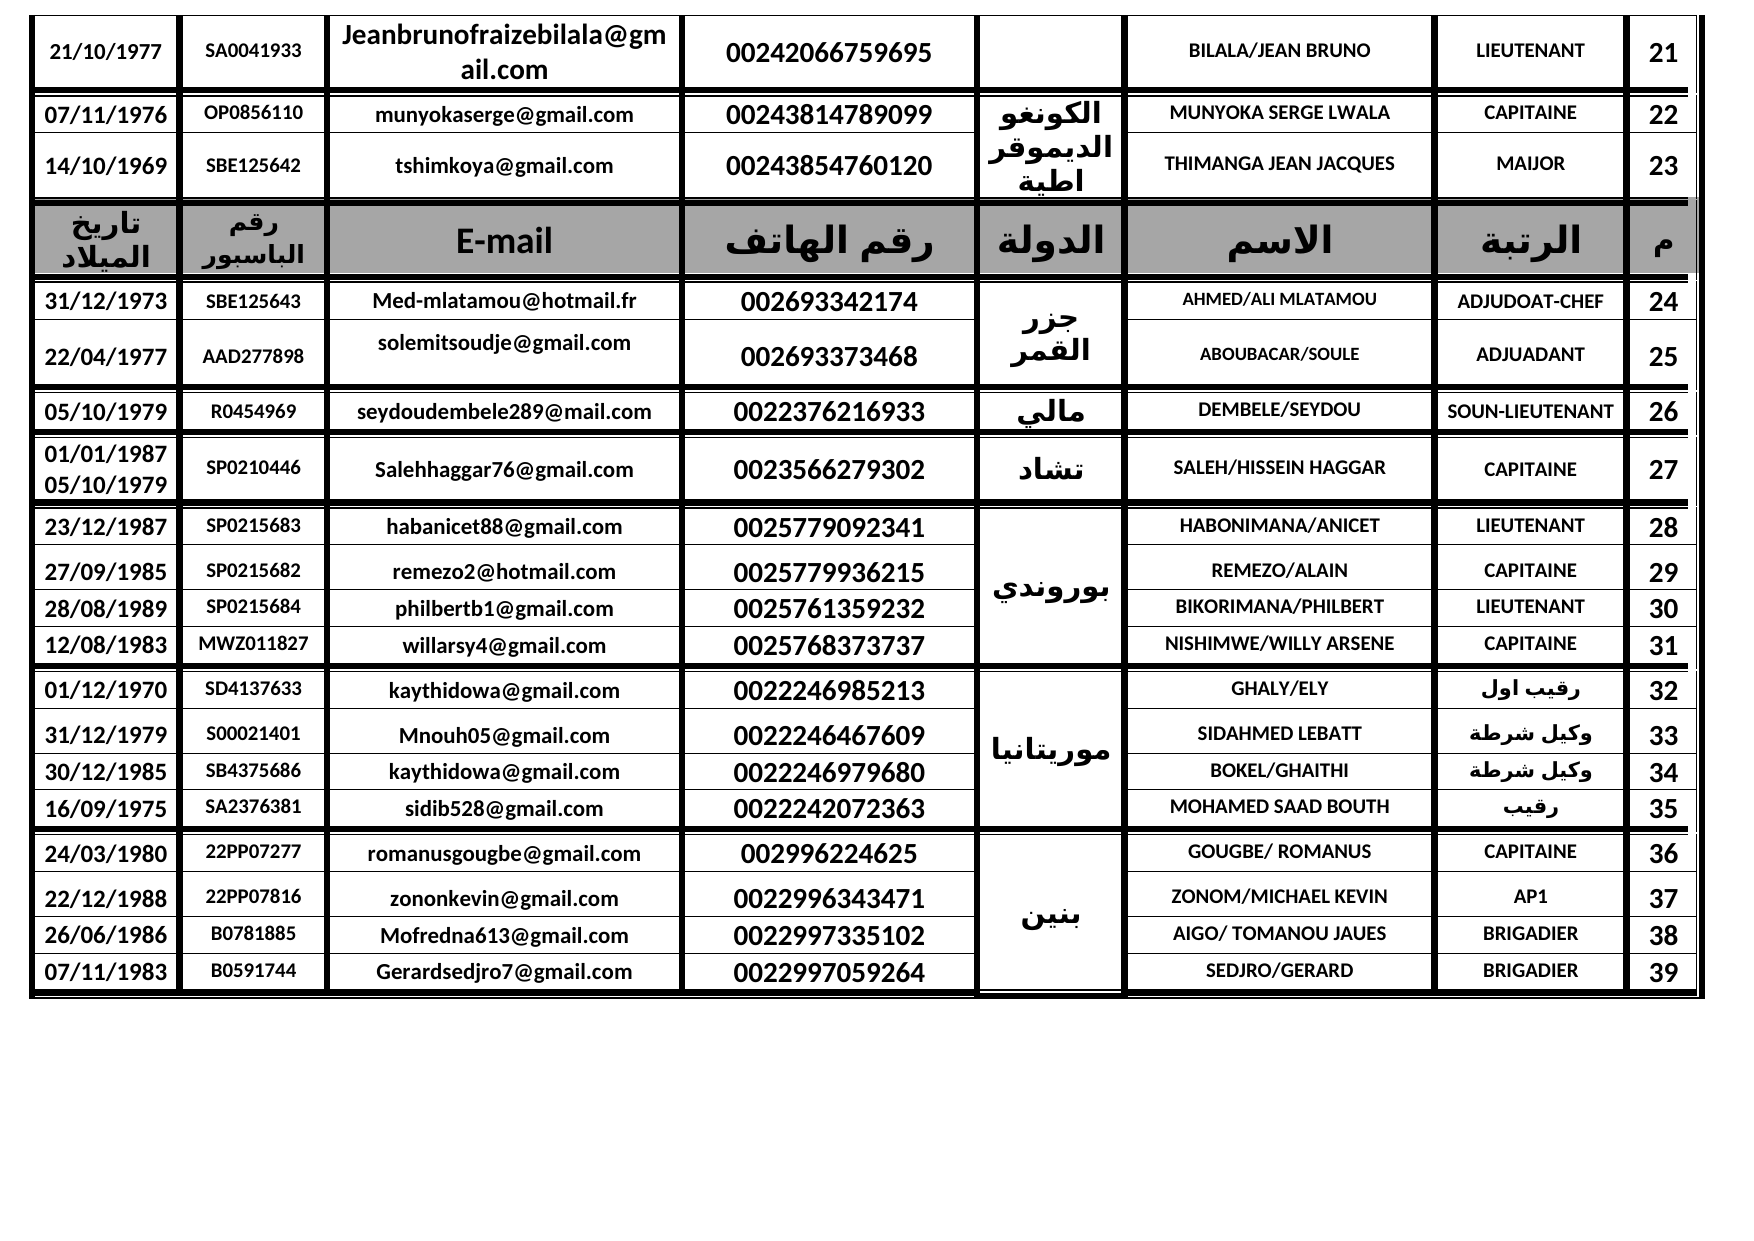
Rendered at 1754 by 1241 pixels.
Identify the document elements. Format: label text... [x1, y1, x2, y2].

table_cell ZONOM/MICHAEL KEVIN [1128, 872, 1431, 916]
table_cell zononkevin@gmail.com [330, 872, 679, 916]
table_cell CAPITAINE [1438, 97, 1623, 132]
table_cell OP0856110 [183, 97, 324, 132]
table_cell NISHIMWE/WILLY ARSENE [1128, 627, 1431, 663]
table_cell 26 [1630, 384, 1699, 429]
table_cell جزر القمر [980, 283, 1121, 384]
table_cell بوروندي [980, 509, 1121, 663]
table_cell 01/01/198705/10/1979 [35, 438, 176, 499]
table_cell 22/04/1977 [35, 320, 176, 384]
table_cell 28/08/1989 [35, 590, 176, 626]
table_cell 14/10/1969 [35, 133, 176, 197]
table_cell BRIGADIER [1438, 954, 1623, 989]
table_cell SEDJRO/GERARD [1128, 954, 1431, 989]
table_cell 0025761359232 [685, 590, 974, 626]
table_cell 24/03/1980 [35, 835, 176, 871]
table_cell S00021401 [183, 709, 324, 753]
table_cell sidib528@gmail.com [330, 790, 679, 826]
table_cell 07/11/1983 [35, 954, 176, 989]
table_cell 37 [1630, 872, 1696, 916]
table_cell 31/12/1979 [35, 709, 176, 753]
table_cell romanusgougbe@gmail.com [330, 835, 679, 871]
table_cell 33 [1630, 709, 1696, 753]
table_cell MOHAMED SAAD BOUTH [1128, 790, 1431, 826]
table_cell Mofredna613@gmail.com [330, 917, 679, 953]
table_cell SD4137633 [183, 672, 324, 708]
table_cell 31 [1630, 627, 1696, 663]
table_cell 002996224625 [685, 835, 974, 871]
table_cell Mnouh05@gmail.com [330, 709, 679, 753]
table_cell munyokaserge@gmail.com [330, 97, 679, 132]
table_cell 0022246467609 [685, 709, 974, 753]
table_cell 21/10/1977 [35, 16, 176, 87]
table_cell LIEUTENANT [1438, 509, 1623, 544]
table_cell Med-mlatamou@hotmail.fr [330, 283, 679, 318]
table_cell 0022376216933 [685, 393, 974, 429]
table_cell 00243854760120 [685, 133, 974, 197]
table_cell 00243814789099 [685, 97, 974, 132]
table_cell 01/12/1970 [35, 672, 176, 708]
table_cell MAIJOR [1438, 133, 1623, 197]
table_cell BILALA/JEAN BRUNO [1128, 16, 1431, 87]
table_cell AP1 [1438, 872, 1623, 916]
table_cell SA0041933 [183, 16, 324, 87]
table_cell LIEUTENANT [1438, 16, 1623, 87]
table_cell 0022997059264 [685, 954, 974, 989]
table_cell tshimkoya@gmail.com [330, 133, 679, 197]
table_cell SP0215683 [183, 509, 324, 544]
table_cell رقم الباسبور [183, 206, 324, 273]
table_cell 23/12/1987 [35, 509, 176, 544]
table_cell 0023566279302 [685, 438, 974, 499]
table_cell kaythidowa@gmail.com [330, 672, 679, 708]
table_cell R0454969 [183, 393, 324, 429]
table_cell 30/12/1985 [35, 754, 176, 789]
table_cell الاسم [1128, 206, 1431, 273]
table_cell 0022996343471 [685, 872, 974, 916]
table_cell 32 [1630, 663, 1699, 708]
table_cell seydoudembele289@mail.com [330, 393, 679, 429]
table_cell 22/12/1988 [35, 872, 176, 916]
table_cell رقيب اول [1438, 672, 1623, 708]
table_cell Jeanbrunofraizebilala@gmail.com [330, 16, 679, 87]
table_cell 27 [1630, 429, 1699, 499]
table_cell 05/10/1979 [35, 393, 176, 429]
table_cell 28 [1630, 499, 1699, 544]
table_cell 25 [1630, 320, 1696, 384]
table_cell REMEZO/ALAIN [1128, 545, 1431, 589]
table_cell B0591744 [183, 954, 324, 989]
table_cell 22 [1630, 87, 1699, 132]
table_cell GHALY/ELY [1128, 672, 1431, 708]
table_cell 27/09/1985 [35, 545, 176, 589]
table_cell موريتانيا [980, 672, 1121, 826]
table_cell 36 [1630, 826, 1699, 871]
table_cell 16/09/1975 [35, 790, 176, 826]
table_cell Gerardsedjro7@gmail.com [330, 954, 679, 989]
table_cell MWZ011827 [183, 627, 324, 663]
table_cell الرتبة [1438, 206, 1623, 273]
table_cell 31/12/1973 [35, 283, 176, 318]
table_cell habanicet88@gmail.com [330, 509, 679, 544]
table_cell الكونغو الديموقراطية [980, 97, 1121, 197]
table_cell 0022997335102 [685, 917, 974, 953]
table_cell 24 [1630, 274, 1699, 318]
table_cell kaythidowa@gmail.com [330, 754, 679, 789]
table_cell AHMED/ALI MLATAMOU [1128, 283, 1431, 318]
table_cell MUNYOKA SERGE LWALA [1128, 97, 1431, 132]
table_cell philbertb1@gmail.com [330, 590, 679, 626]
table_cell 22PP07816 [183, 872, 324, 916]
table_cell SB4375686 [183, 754, 324, 789]
table_cell بنين [980, 835, 1121, 989]
table_cell 0022246985213 [685, 672, 974, 708]
table_cell AIGO/ TOMANOU JAUES [1128, 917, 1431, 953]
table_cell 35 [1630, 790, 1696, 826]
table_cell وكيل شرطة [1438, 754, 1623, 789]
table_cell SBE125642 [183, 133, 324, 197]
table_cell LIEUTENANT [1438, 590, 1623, 626]
table_cell 12/08/1983 [35, 627, 176, 663]
table_cell 0025779092341 [685, 509, 974, 544]
table_cell رقم الهاتف [685, 206, 974, 273]
table_cell 30 [1630, 590, 1696, 626]
table_cell SIDAHMED LEBATT [1128, 709, 1431, 753]
table_cell 0022242072363 [685, 790, 974, 826]
table_cell Salehhaggar76@gmail.com [330, 438, 679, 499]
table_cell مالي [980, 393, 1121, 429]
table_cell 39 [1630, 954, 1696, 989]
table_cell SP0210446 [183, 438, 324, 499]
table_cell remezo2@hotmail.com [330, 545, 679, 589]
table_cell الدولة [980, 206, 1121, 273]
table_cell CAPITAINE [1438, 545, 1623, 589]
table_cell GOUGBE/ ROMANUS [1128, 835, 1431, 871]
table_cell 26/06/1986 [35, 917, 176, 953]
table_cell م [1630, 197, 1699, 273]
table_cell SOUN-LIEUTENANT [1438, 393, 1623, 429]
table_cell BIKORIMANA/PHILBERT [1128, 590, 1431, 626]
table_cell 00242066759695 [685, 16, 974, 87]
table_cell SALEH/HISSEIN HAGGAR [1128, 438, 1431, 499]
table_cell رقيب [1438, 790, 1623, 826]
table_cell 34 [1630, 754, 1696, 789]
table_cell 29 [1630, 545, 1696, 589]
table_cell 23 [1630, 133, 1696, 197]
table_cell CAPITAINE [1438, 835, 1623, 871]
table_cell ABOUBACAR/SOULE [1128, 320, 1431, 384]
table_cell 0025779936215 [685, 545, 974, 589]
table_cell BOKEL/GHAITHI [1128, 754, 1431, 789]
table_cell 0025768373737 [685, 627, 974, 663]
table_cell تاريخ الميلاد [35, 206, 176, 273]
table_cell 002693373468 [685, 320, 974, 384]
table_cell 002693342174 [685, 283, 974, 318]
table_cell THIMANGA JEAN JACQUES [1128, 133, 1431, 197]
table_cell B0781885 [183, 917, 324, 953]
table_cell AAD277898 [183, 320, 324, 384]
table_cell SBE125643 [183, 283, 324, 318]
table_cell 22PP07277 [183, 835, 324, 871]
table_cell BRIGADIER [1438, 917, 1623, 953]
table_cell 0022246979680 [685, 754, 974, 789]
table_cell ADJUDOAT-CHEF [1438, 283, 1623, 318]
table_cell 07/11/1976 [35, 97, 176, 132]
table_cell CAPITAINE [1438, 627, 1623, 663]
table_cell تشاد [980, 438, 1121, 499]
table_cell solemitsoudje@gmail.com [330, 320, 679, 384]
table_cell وكيل شرطة [1438, 709, 1623, 753]
table_cell 38 [1630, 917, 1696, 953]
table_cell E-mail [330, 206, 679, 273]
table_cell HABONIMANA/ANICET [1128, 509, 1431, 544]
table_cell ADJUADANT [1438, 320, 1623, 384]
table_cell 21 [1630, 16, 1696, 87]
table_cell SP0215682 [183, 545, 324, 589]
table_cell SP0215684 [183, 590, 324, 626]
table_cell SA2376381 [183, 790, 324, 826]
table_cell CAPITAINE [1438, 438, 1623, 499]
table_cell DEMBELE/SEYDOU [1128, 393, 1431, 429]
table_cell willarsy4@gmail.com [330, 627, 679, 663]
